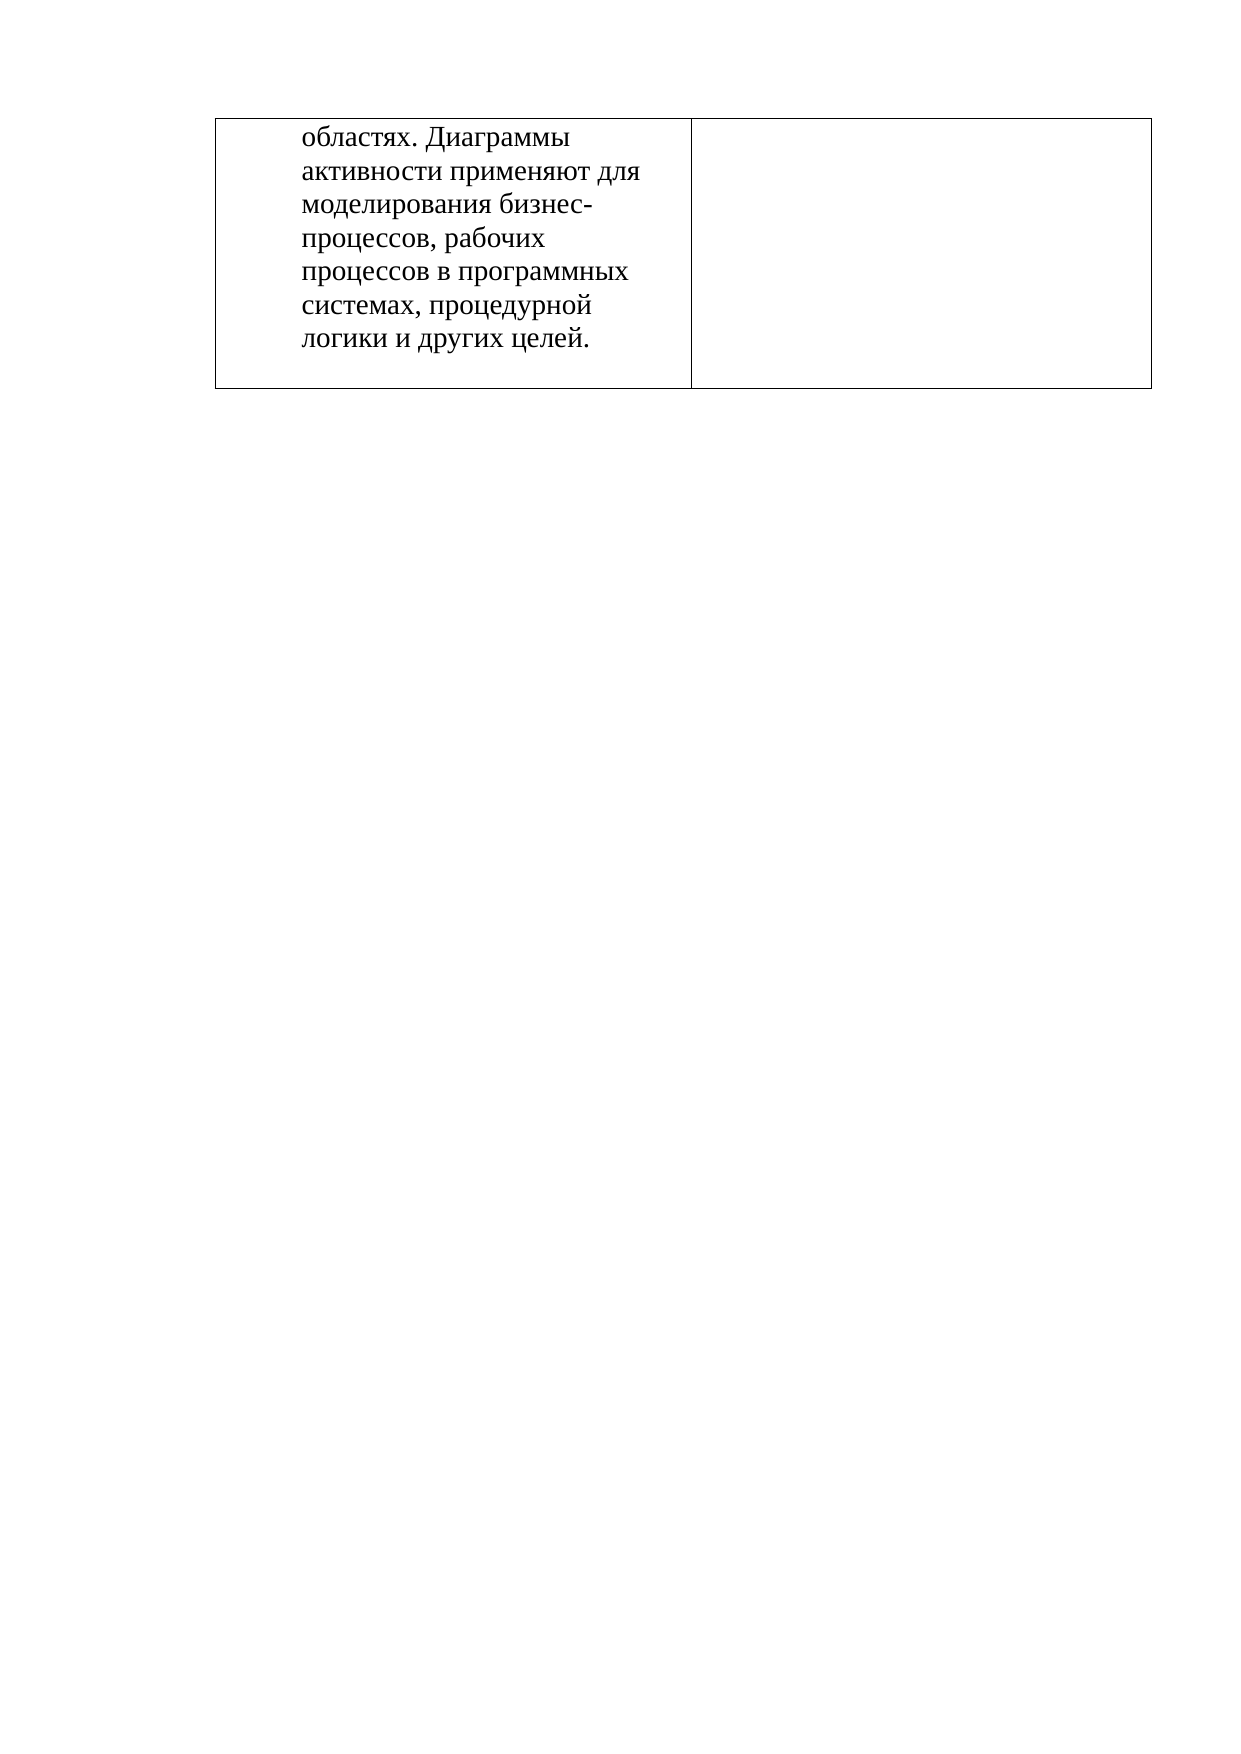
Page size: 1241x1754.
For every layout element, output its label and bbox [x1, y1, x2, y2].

table_cell [692, 119, 1151, 387]
table_cell [216, 119, 691, 387]
